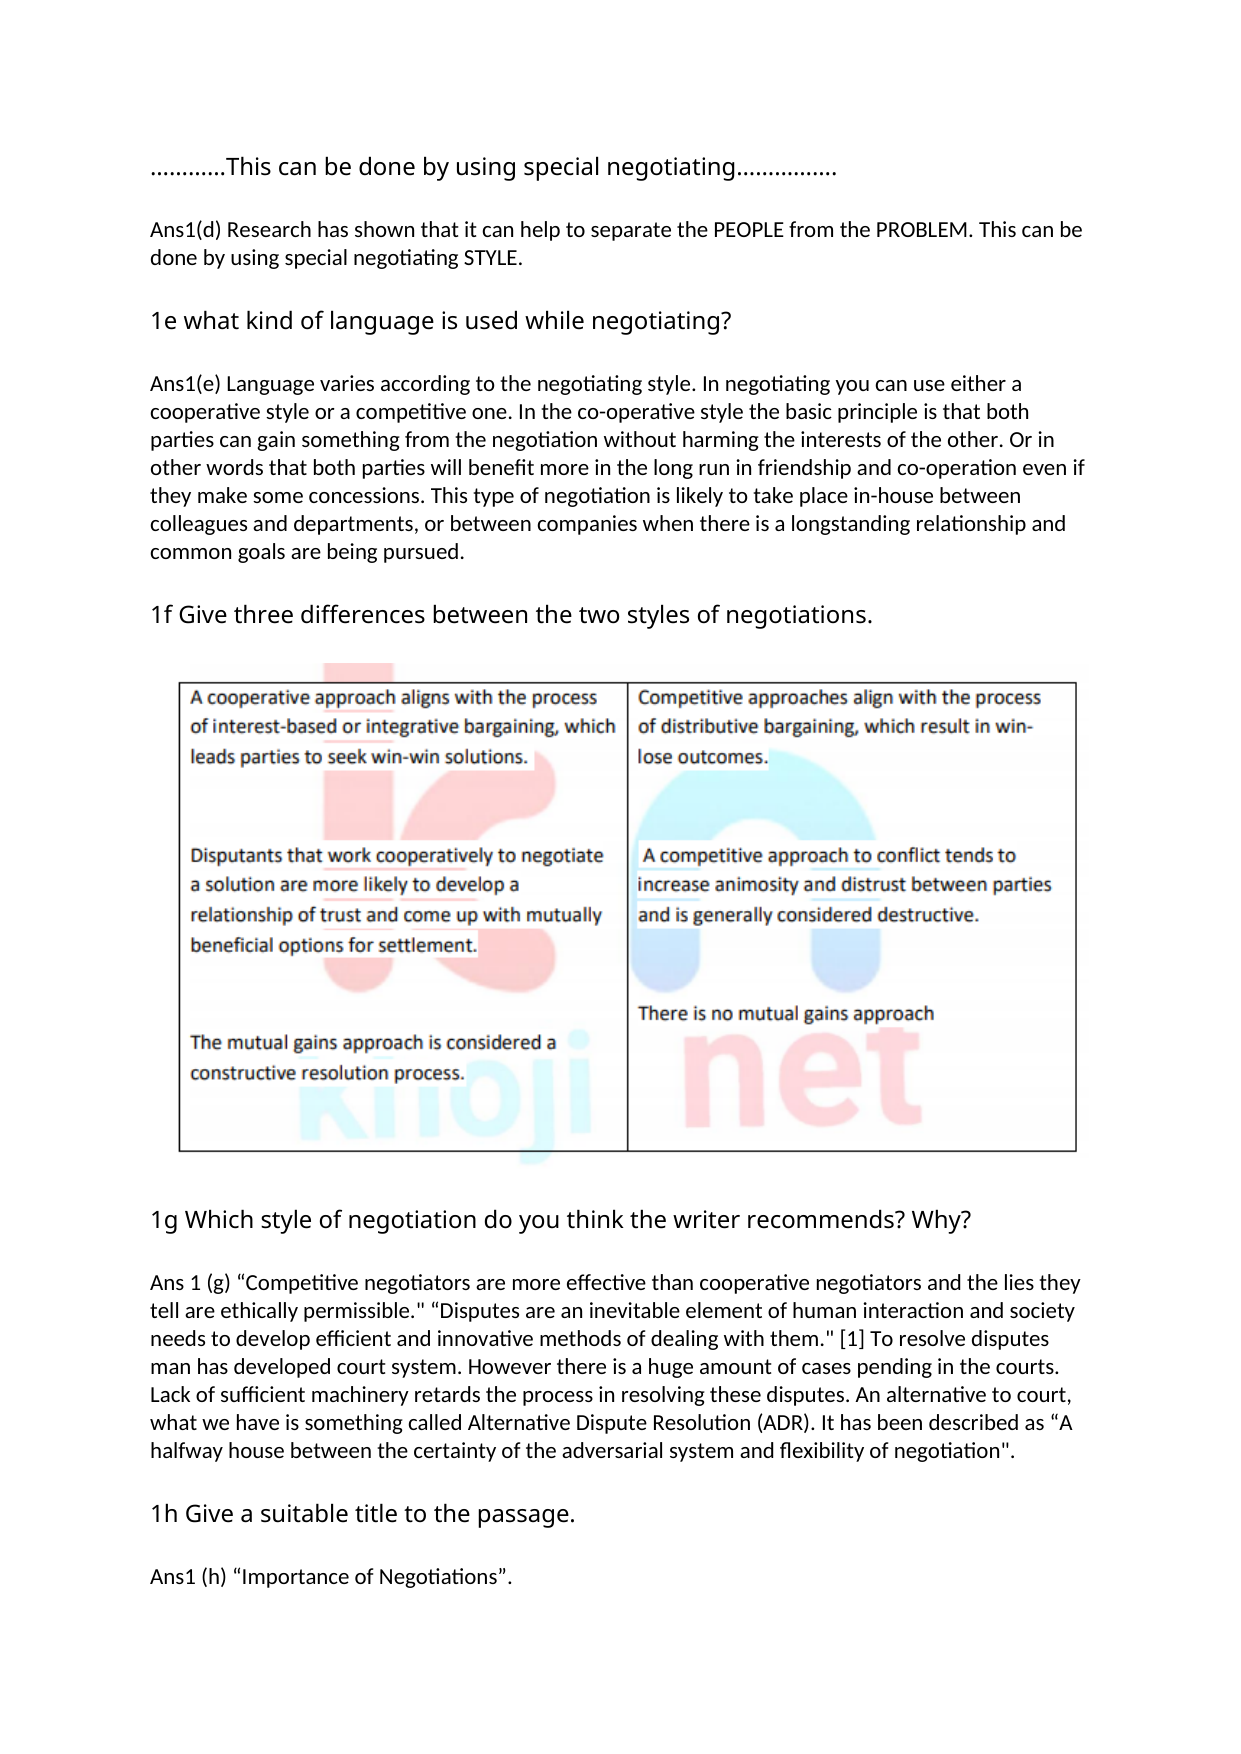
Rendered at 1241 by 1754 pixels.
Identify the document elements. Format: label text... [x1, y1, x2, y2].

picture [150, 663, 1090, 1171]
text Ans1 (h) “Importance of Negotiations”. [150, 1562, 1090, 1590]
text Ans 1 (g) “Competitive negotiators are more effective than cooperative negotiators and the lies they tell are ethically permissible." “Disputes are an inevitable element of human interaction and society needs to develop efficient and innovative methods of dealing with them." [1] To resolve disputes man has developed court system. However there is a huge amount of cases pending in the courts. Lack of sufficient machinery retards the process in resolving these disputes. An alternative to court, what we have is something called Alternative Dispute Resolution (ADR). It has been described as “A halfway house between the certainty of the adversarial system and flexibility of negotiation". [150, 1268, 1090, 1464]
text 1h Give a suitable title to the passage. [150, 1497, 1090, 1529]
text Ans1(e) Language varies according to the negotiating style. In negotiating you can use either a cooperative style or a competitive one. In the co-operative style the basic principle is that both parties can gain something from the negotiation without harming the interests of the other. Or in other words that both parties will benefit more in the long run in friendship and co-operation even if they make some concessions. This type of negotiation is likely to take place in-house between colleagues and departments, or between companies when there is a longstanding relationship and common goals are being pursued. [150, 369, 1090, 565]
text 1e what kind of language is used while negotiating? [150, 304, 1090, 336]
text …………This can be done by using special negotiating……………. [150, 150, 1090, 183]
text 1g Which style of negotiation do you think the writer recommends? Why? [150, 1203, 1090, 1235]
text Ans1(d) Research has shown that it can help to separate the PEOPLE from the PROBLEM. This can be done by using special negotiating STYLE. [150, 215, 1090, 271]
text 1f Give three differences between the two styles of negotiations. [150, 598, 1090, 630]
